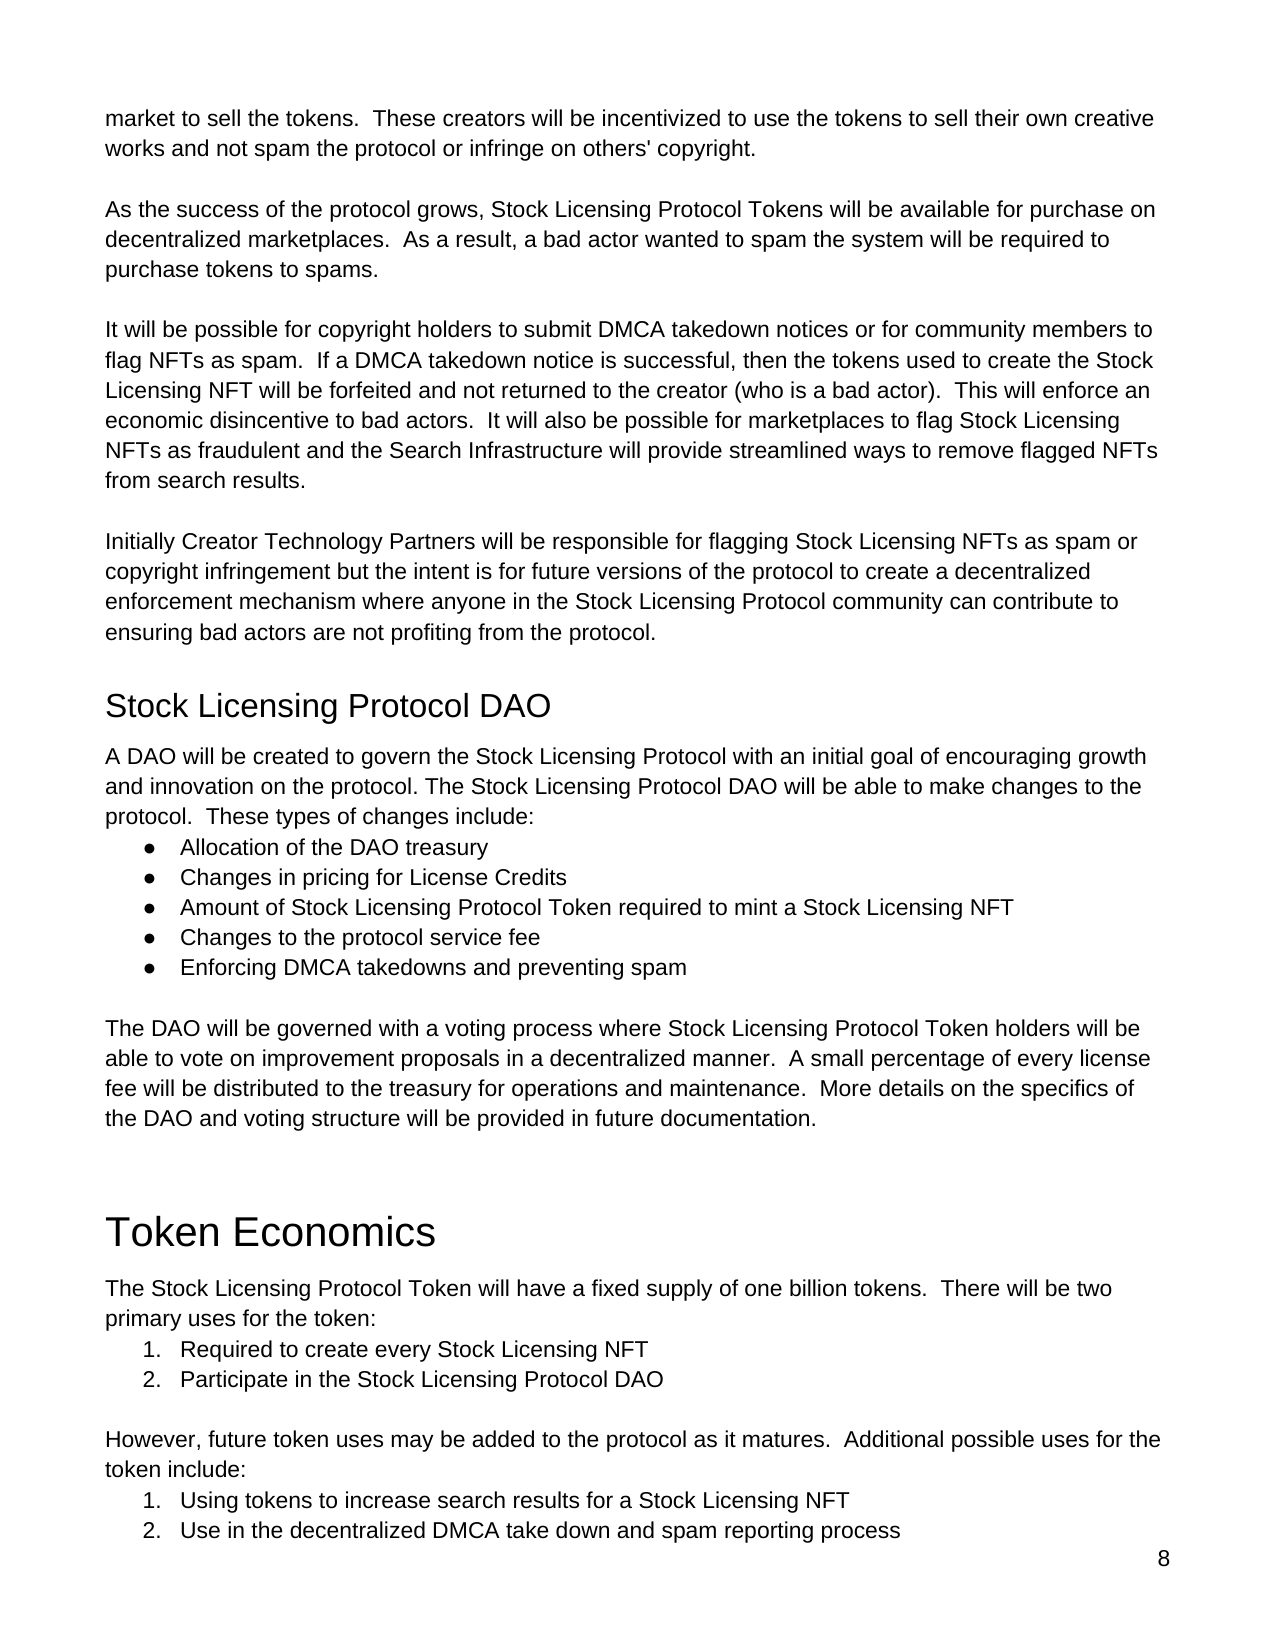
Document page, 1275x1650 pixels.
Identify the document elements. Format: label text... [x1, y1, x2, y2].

text The DAO will be governed with a voting process where Stock Licensing Protocol Token holders will be able to vote on improvement proposals in a decentralized manner. A small percentage of every license fee will be distributed to the treasury for operations and maintenance. More details on the specifics of the DAO and voting structure will be provided in future documentation. [105, 1015, 1170, 1132]
list Using tokens to increase search results for a Stock Licensing NFT [142, 1487, 1170, 1513]
subtitle Token Economics [105, 1207, 1170, 1255]
text It will be possible for copyright holders to submit DMCA takedown notices or for community members to flag NFTs as spam. If a DMCA takedown notice is successful, then the tokens used to create the Stock Licensing NFT will be forfeited and not returned to the creator (who is a bad actor). This will enforce an economic disincentive to bad actors. It will also be possible for marketplaces to flag Stock Licensing NFTs as fraudulent and the Search Infrastructure will provide streamlined ways to remove flagged NFTs from search results. [105, 316, 1170, 494]
text The Stock Licensing Protocol Token will have a fixed supply of one billion tokens. There will be two primary uses for the token: [105, 1275, 1170, 1332]
list Required to create every Stock Licensing NFT [142, 1336, 1170, 1362]
text Initially Creator Technology Partners will be responsible for flagging Stock Licensing NFTs as spam or copyright infringement but the intent is for future versions of the protocol to create a decentralized enforcement mechanism where anyone in the Stock Licensing Protocol community can contribute to ensuring bad actors are not profiting from the protocol. [105, 528, 1170, 645]
text However, future token uses may be added to the protocol as it matures. Additional possible uses for the token include: [105, 1426, 1170, 1483]
text A DAO will be created to govern the Stock Licensing Protocol with an initial goal of encouraging growth and innovation on the protocol. The Stock Licensing Protocol DAO will be able to make changes to the protocol. These types of changes include: [105, 743, 1170, 830]
list Amount of Stock Licensing Protocol Token required to mint a Stock Licensing NFT [142, 894, 1170, 920]
list Allocation of the DAO treasury [142, 833, 1170, 860]
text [105, 105, 1170, 162]
text As the success of the protocol grows, Stock Licensing Protocol Tokens will be available for purchase on decentralized marketplaces. As a result, a bad actor wanted to spam the system will be required to purchase tokens to spams. [105, 196, 1170, 282]
list Enforcing DMCA takedowns and preventing spam [142, 954, 1170, 981]
subtitle Stock Licensing Protocol DAO [105, 686, 1170, 725]
list Use in the decentralized DMCA take down and spam reporting process [142, 1517, 1170, 1543]
list Changes in pricing for License Credits [142, 864, 1170, 890]
list Participate in the Stock Licensing Protocol DAO [142, 1366, 1170, 1392]
list Changes to the protocol service fee [142, 924, 1170, 951]
